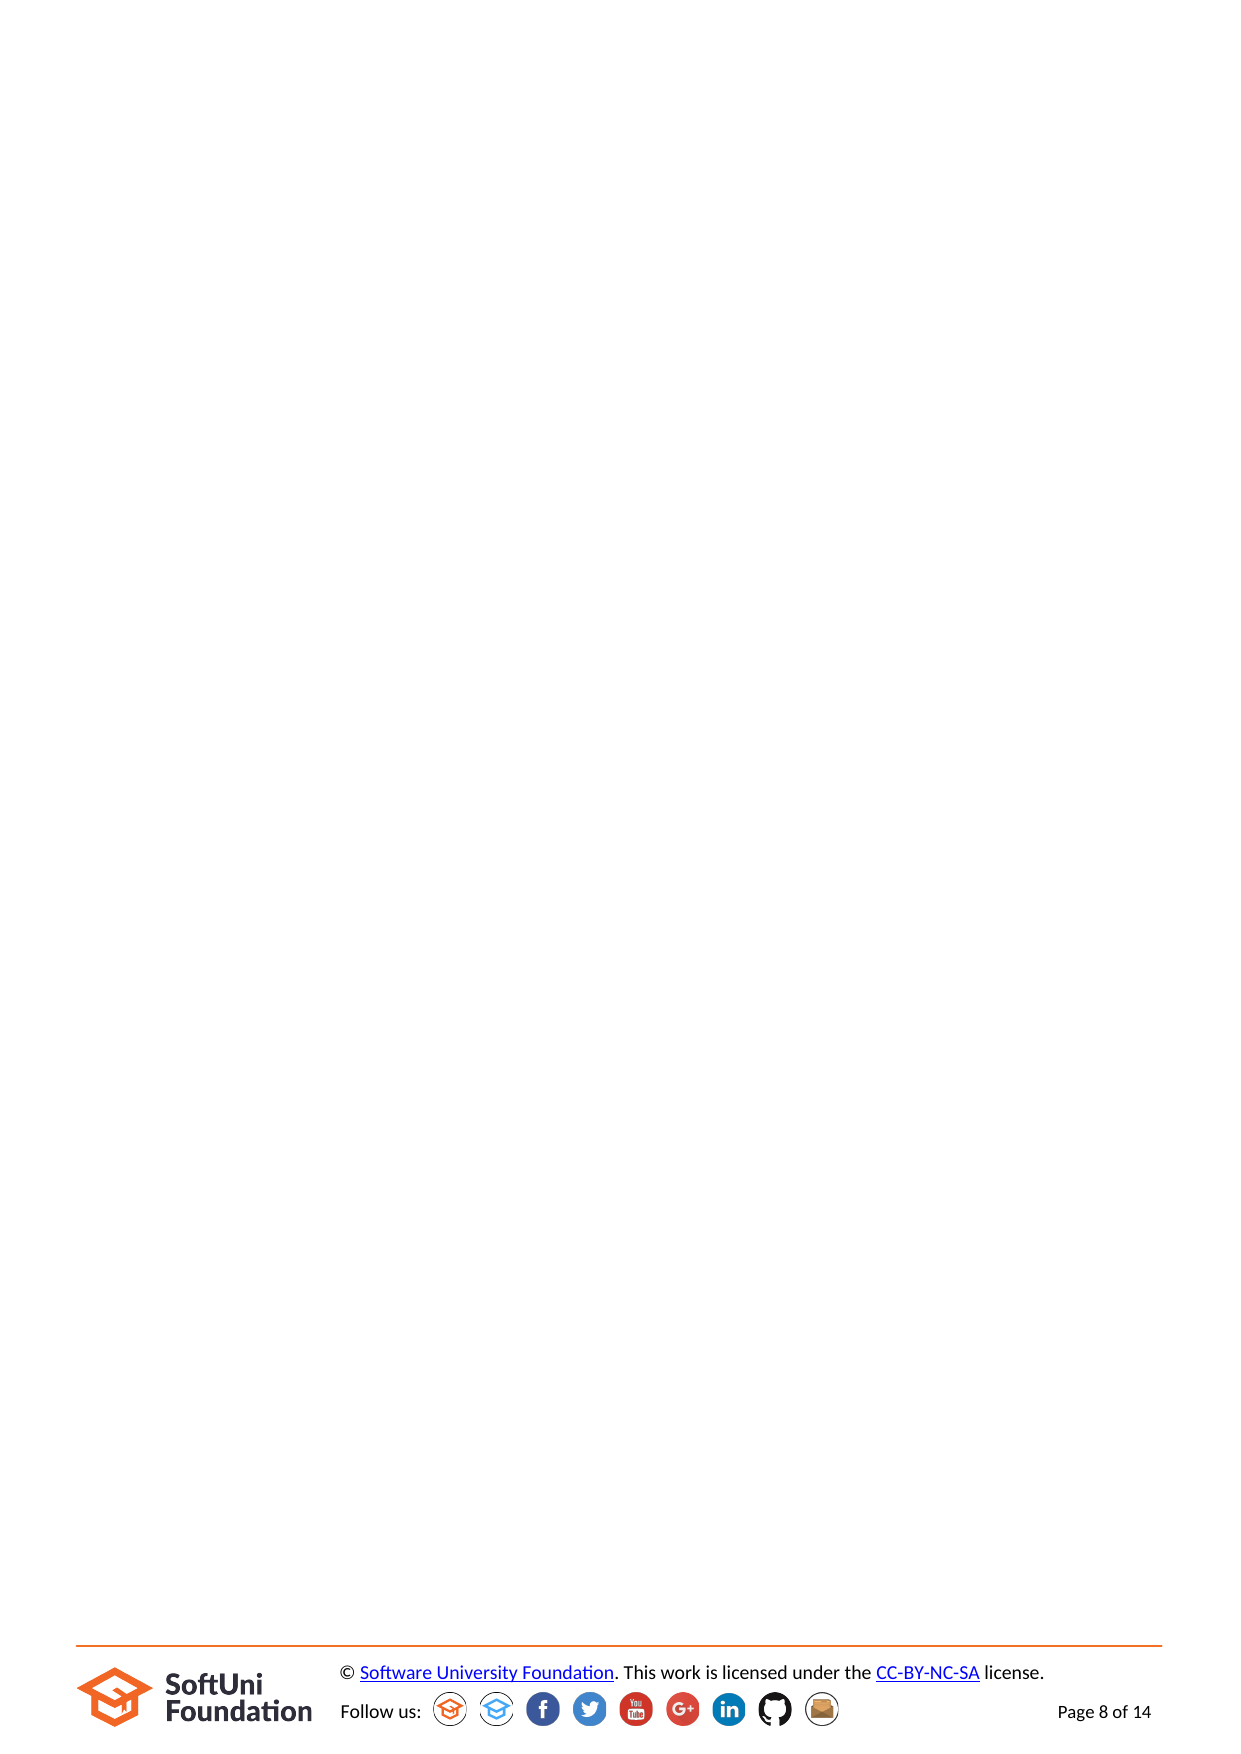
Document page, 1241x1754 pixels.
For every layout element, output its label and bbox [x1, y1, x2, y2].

picture [712, 1693, 722, 1703]
picture [480, 1692, 513, 1726]
picture [76, 1667, 312, 1727]
picture [666, 1692, 700, 1726]
picture [526, 1692, 560, 1726]
picture [712, 1716, 722, 1726]
picture [736, 1716, 746, 1726]
picture [573, 1692, 607, 1726]
picture [758, 1692, 792, 1726]
picture [736, 1693, 746, 1703]
picture [619, 1692, 653, 1726]
picture [727, 1707, 738, 1717]
picture [433, 1692, 467, 1726]
picture [805, 1692, 839, 1726]
